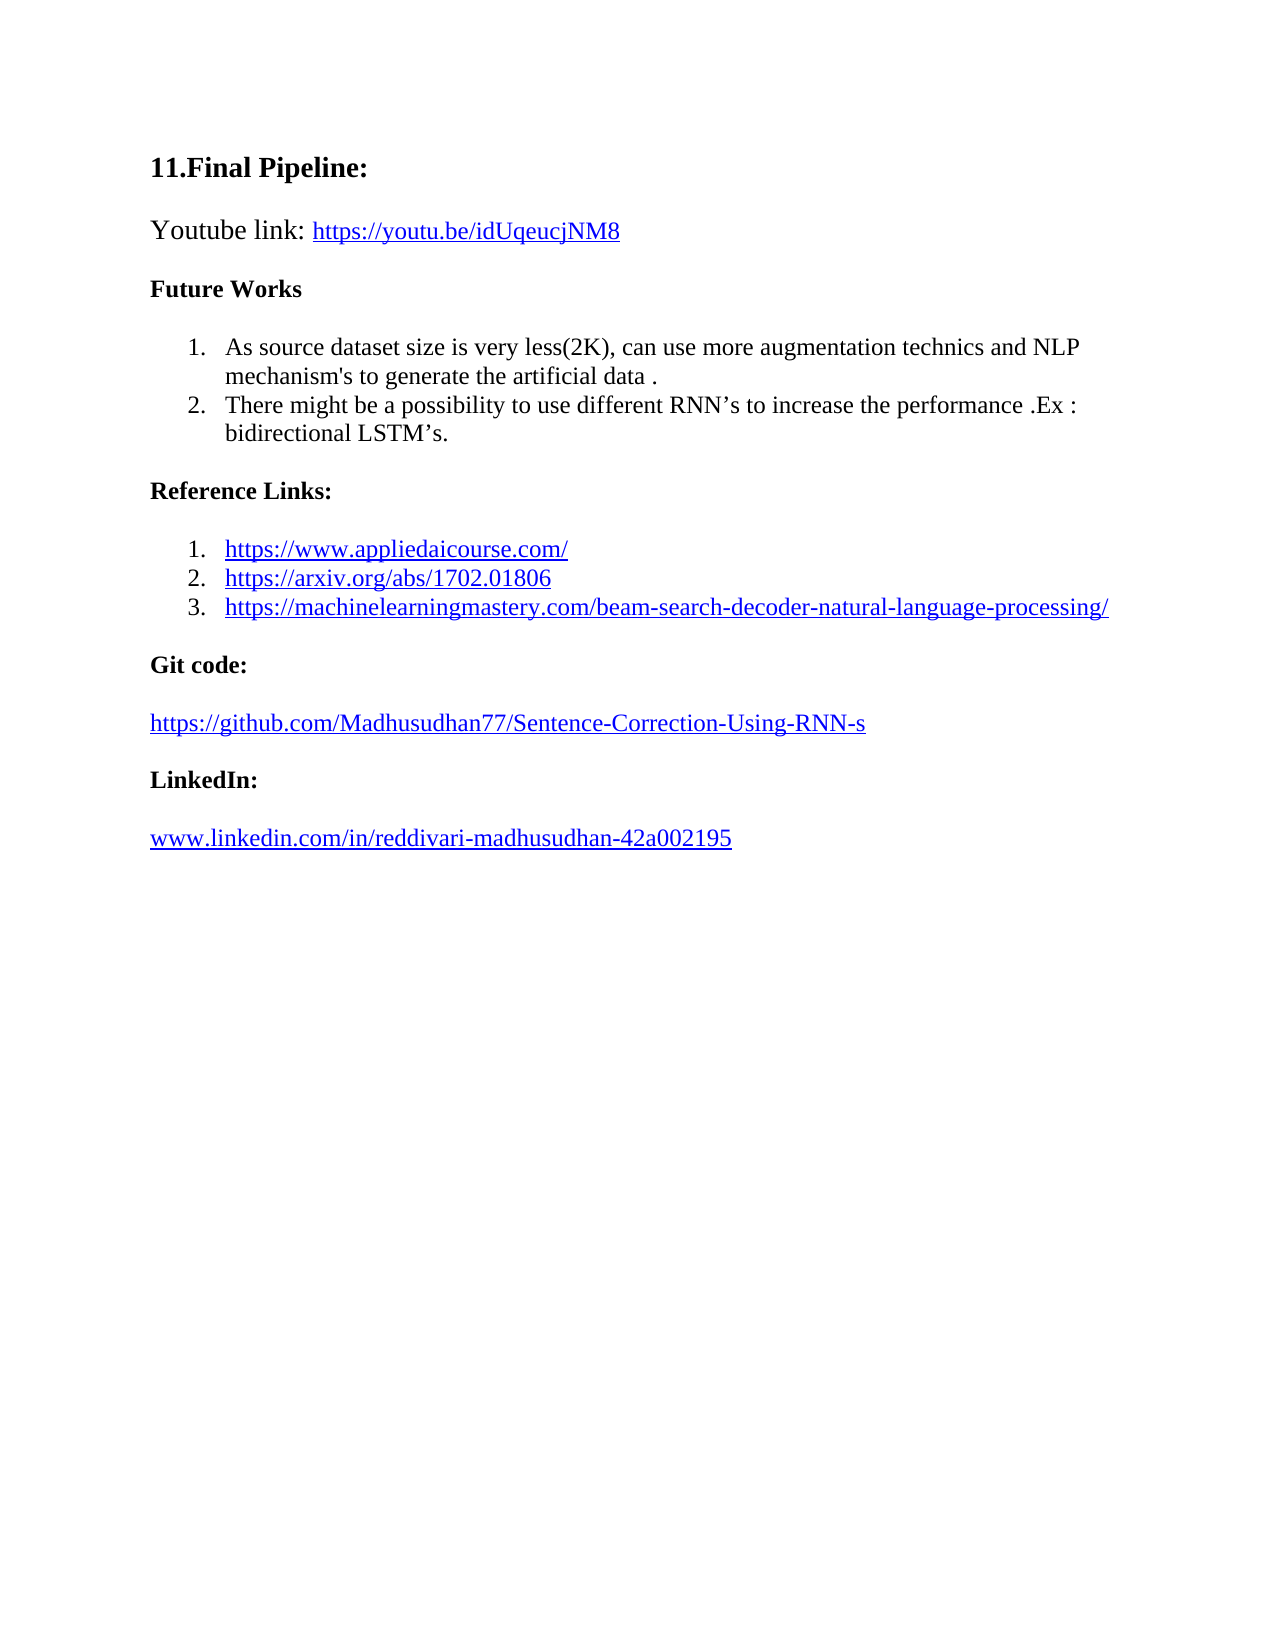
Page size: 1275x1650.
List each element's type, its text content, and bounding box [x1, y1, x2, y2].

list There might be a possibility to use different RNN’s to increase the performance .Ex : bidirectional LSTM’s. [187, 390, 1125, 447]
list https://machinelearningmastery.com/beam-search-decoder-natural-language-processing/ [187, 592, 1125, 621]
text https://github.com/Madhusudhan77/Sentence-Correction-Using-RNN-s [150, 708, 1125, 736]
text 11.Final Pipeline: [150, 150, 1125, 183]
text LinkedIn: [150, 766, 1125, 794]
list As source dataset size is very less(2K), can use more augmentation technics and NLP mechanism's to generate the artificial data . [187, 332, 1125, 390]
text Future Works [150, 274, 1125, 303]
text Youtube link: https://youtu.be/idUqeucjNM8 [150, 213, 1125, 245]
list https://arxiv.org/abs/1702.01806 [187, 563, 1125, 592]
list https://www.appliedaicourse.com/ [187, 534, 1125, 563]
text www.linkedin.com/in/reddivari-madhusudhan-42a002195 [150, 823, 1125, 852]
text Git code: [150, 650, 1125, 678]
text Reference Links: [150, 476, 1125, 505]
